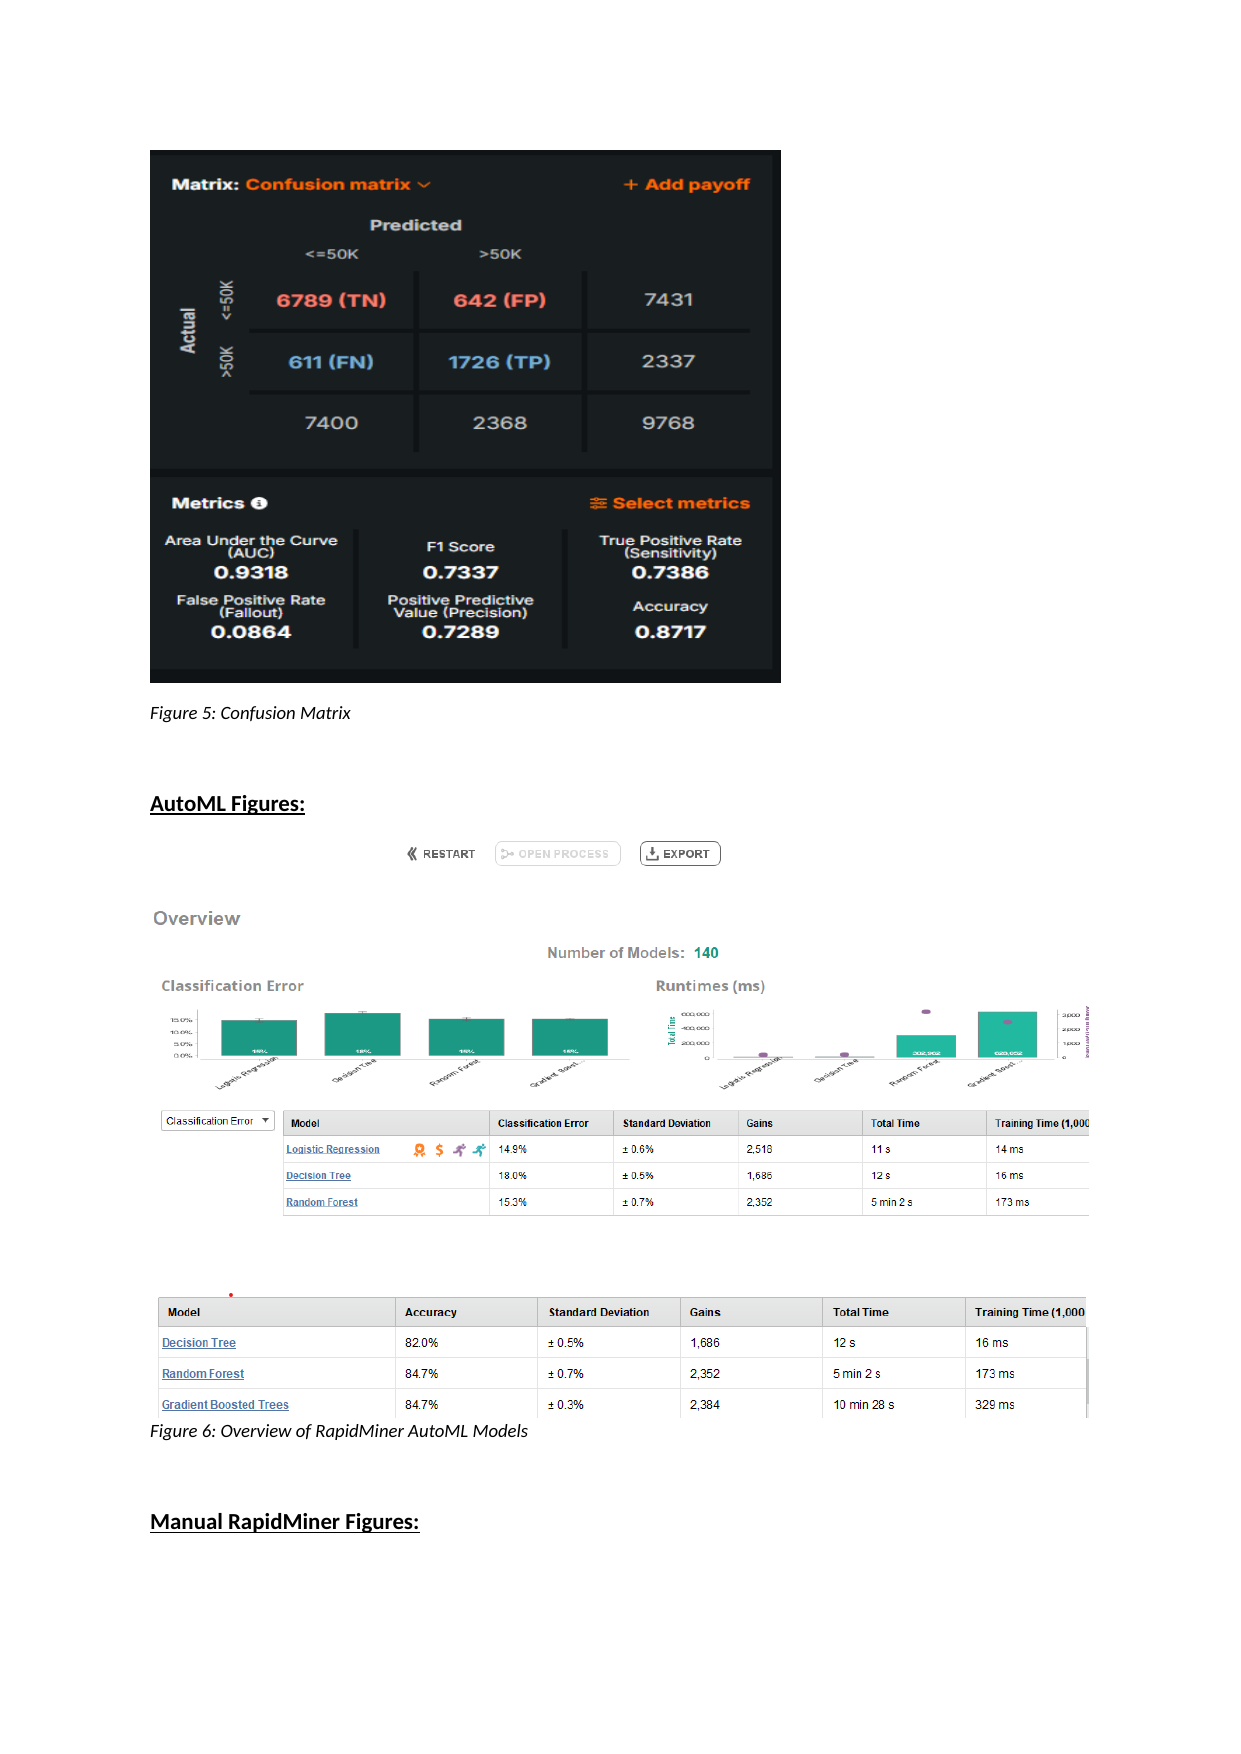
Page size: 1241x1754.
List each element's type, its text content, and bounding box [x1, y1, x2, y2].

picture [150, 150, 781, 683]
text Figure 5: Confusion Matrix [150, 701, 1090, 724]
picture [150, 836, 1089, 1216]
text Manual RapidMiner Figures: [150, 1507, 1090, 1535]
picture [150, 1281, 1089, 1418]
text AutoML Figures: [150, 789, 1090, 817]
